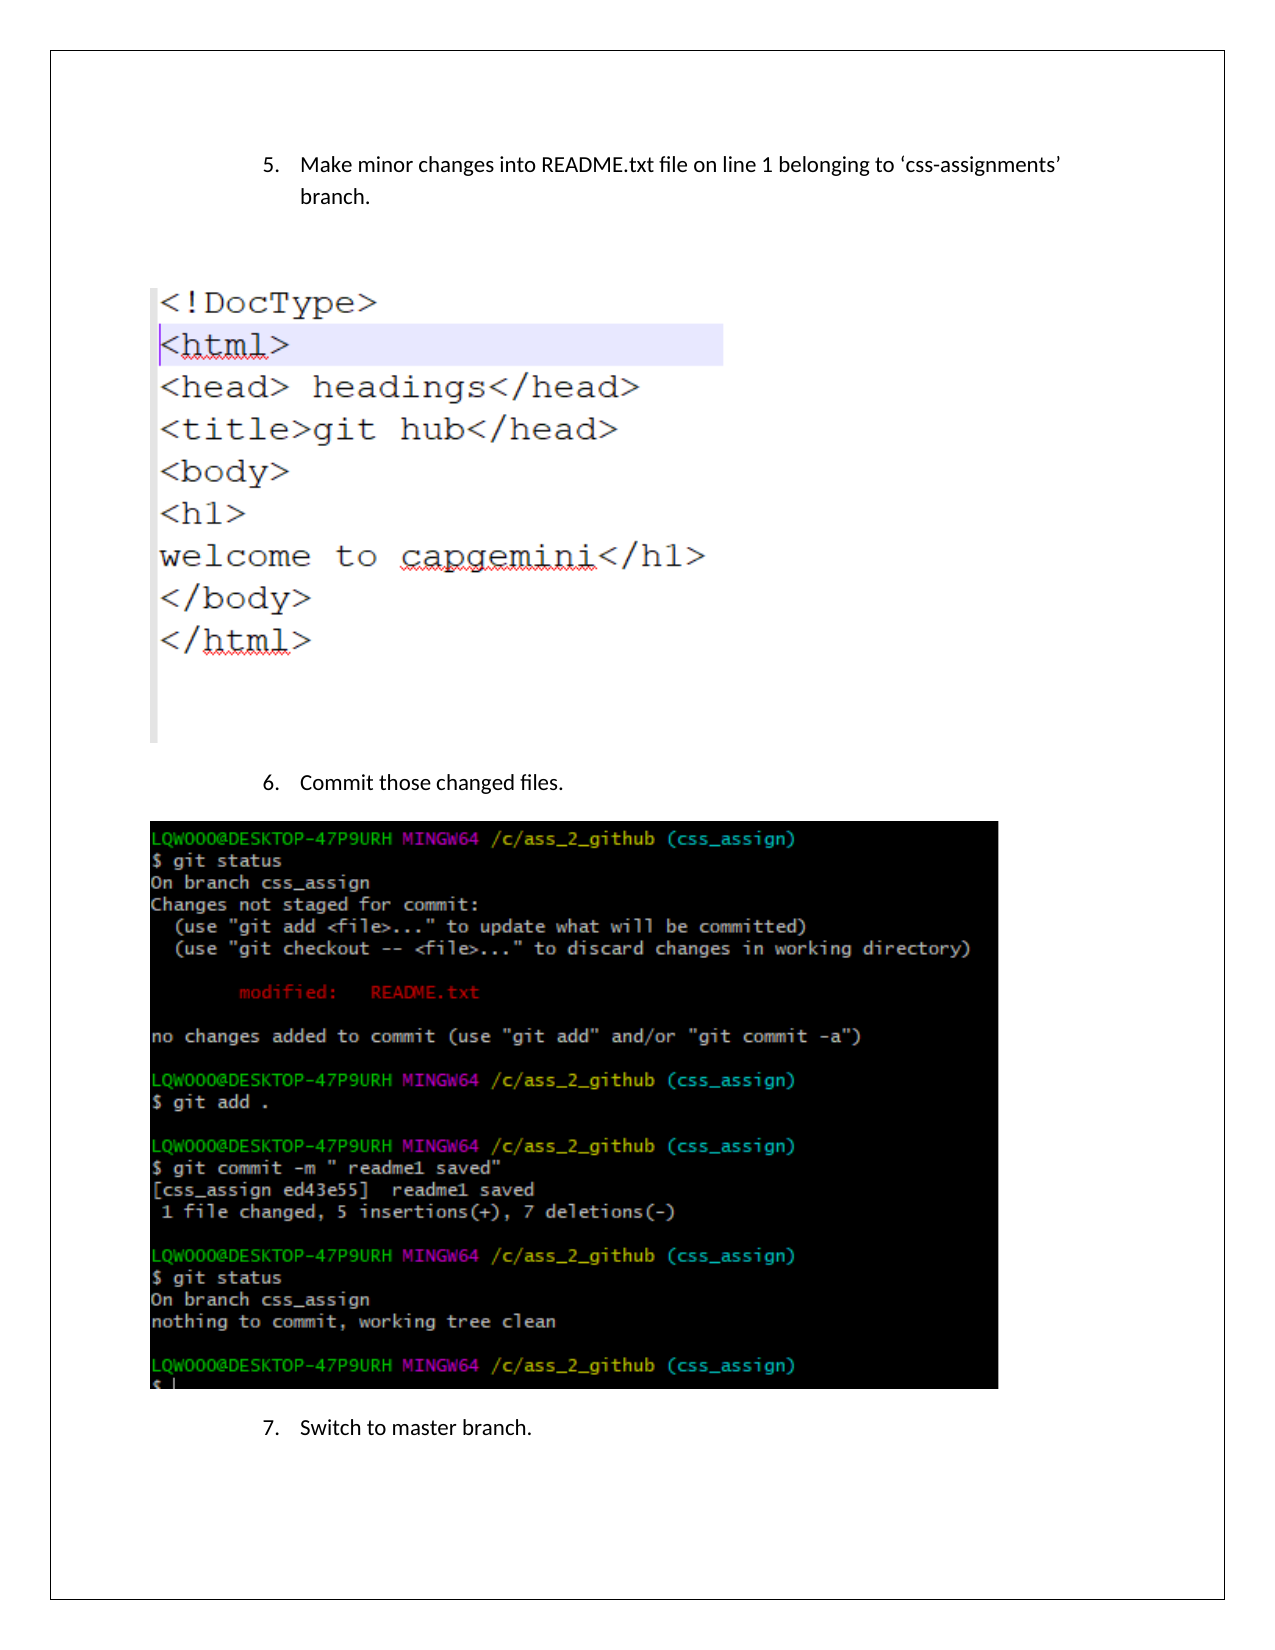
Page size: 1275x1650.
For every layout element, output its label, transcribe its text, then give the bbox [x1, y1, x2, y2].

picture [150, 288, 724, 743]
list Commit those changed files. [262, 768, 1125, 796]
list Switch to master branch. [262, 1413, 1125, 1441]
picture [150, 821, 999, 1389]
list Make minor changes into README.txt file on line 1 belonging to ‘css-assignments’ branch. [262, 150, 1125, 210]
